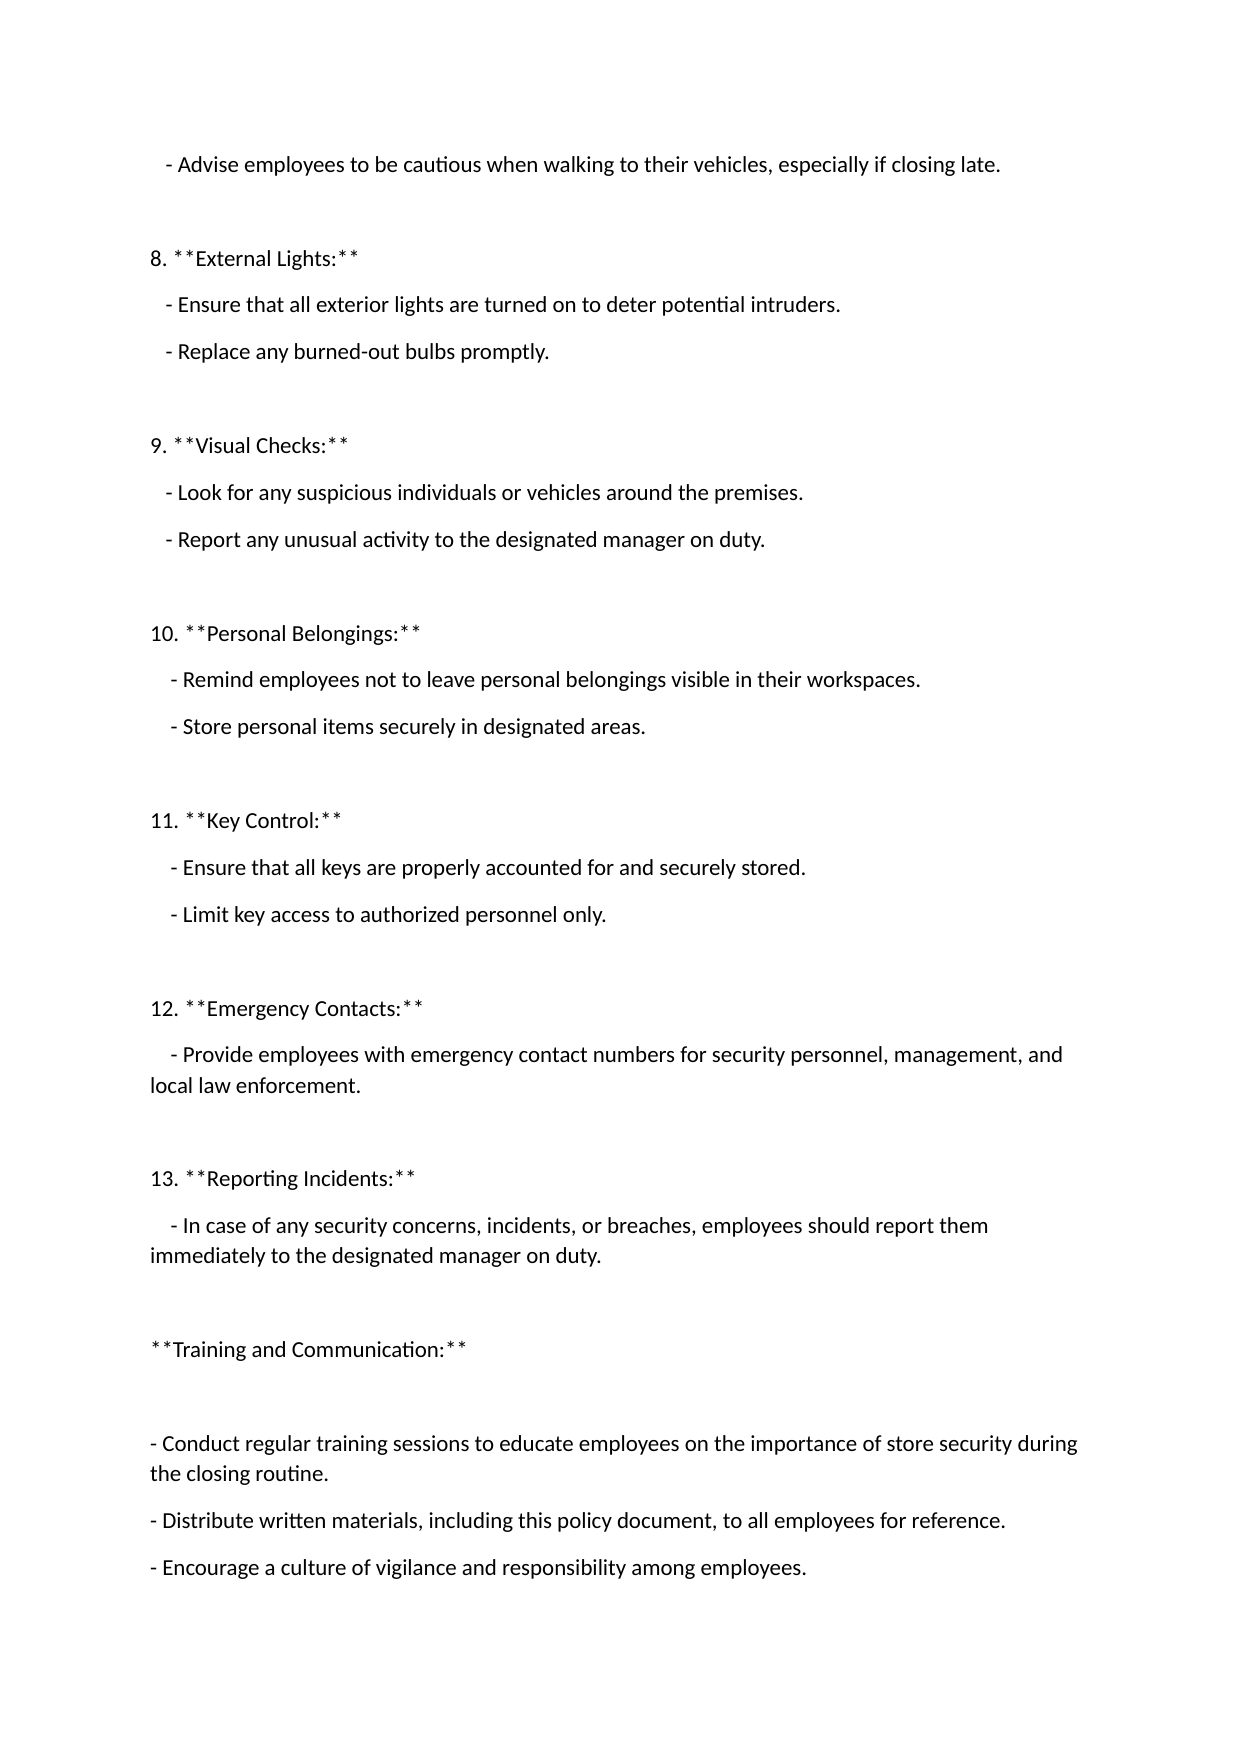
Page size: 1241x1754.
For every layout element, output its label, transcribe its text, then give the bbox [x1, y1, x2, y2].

text - Replace any burned-out bulbs promptly. [150, 337, 1090, 366]
text - Store personal items securely in designated areas. [150, 712, 1090, 741]
text 9. **Visual Checks:** [150, 431, 1090, 459]
text - Conduct regular training sessions to educate employees on the importance of store security during the closing routine. [150, 1429, 1090, 1487]
text - Ensure that all keys are properly accounted for and securely stored. [150, 853, 1090, 881]
text - In case of any security concerns, incidents, or breaches, employees should report them immediately to the designated manager on duty. [150, 1211, 1090, 1270]
text - Distribute written materials, including this policy document, to all employees for reference. [150, 1506, 1090, 1534]
text - Provide employees with emergency contact numbers for security personnel, management, and local law enforcement. [150, 1041, 1090, 1099]
text - Ensure that all exterior lights are turned on to deter potential intruders. [150, 291, 1090, 319]
text 13. **Reporting Incidents:** [150, 1164, 1090, 1193]
text 12. **Emergency Contacts:** [150, 994, 1090, 1022]
text 10. **Personal Belongings:** [150, 619, 1090, 647]
text - Advise employees to be cautious when walking to their vehicles, especially if closing late. [150, 150, 1090, 178]
text - Encourage a culture of vigilance and responsibility among employees. [150, 1553, 1090, 1581]
text 11. **Key Control:** [150, 806, 1090, 834]
text **Training and Communication:** [150, 1335, 1090, 1363]
text - Look for any suspicious individuals or vehicles around the premises. [150, 478, 1090, 506]
text 8. **External Lights:** [150, 244, 1090, 272]
text - Remind employees not to leave personal belongings visible in their workspaces. [150, 666, 1090, 694]
text - Report any unusual activity to the designated manager on duty. [150, 525, 1090, 553]
text - Limit key access to authorized personnel only. [150, 900, 1090, 928]
